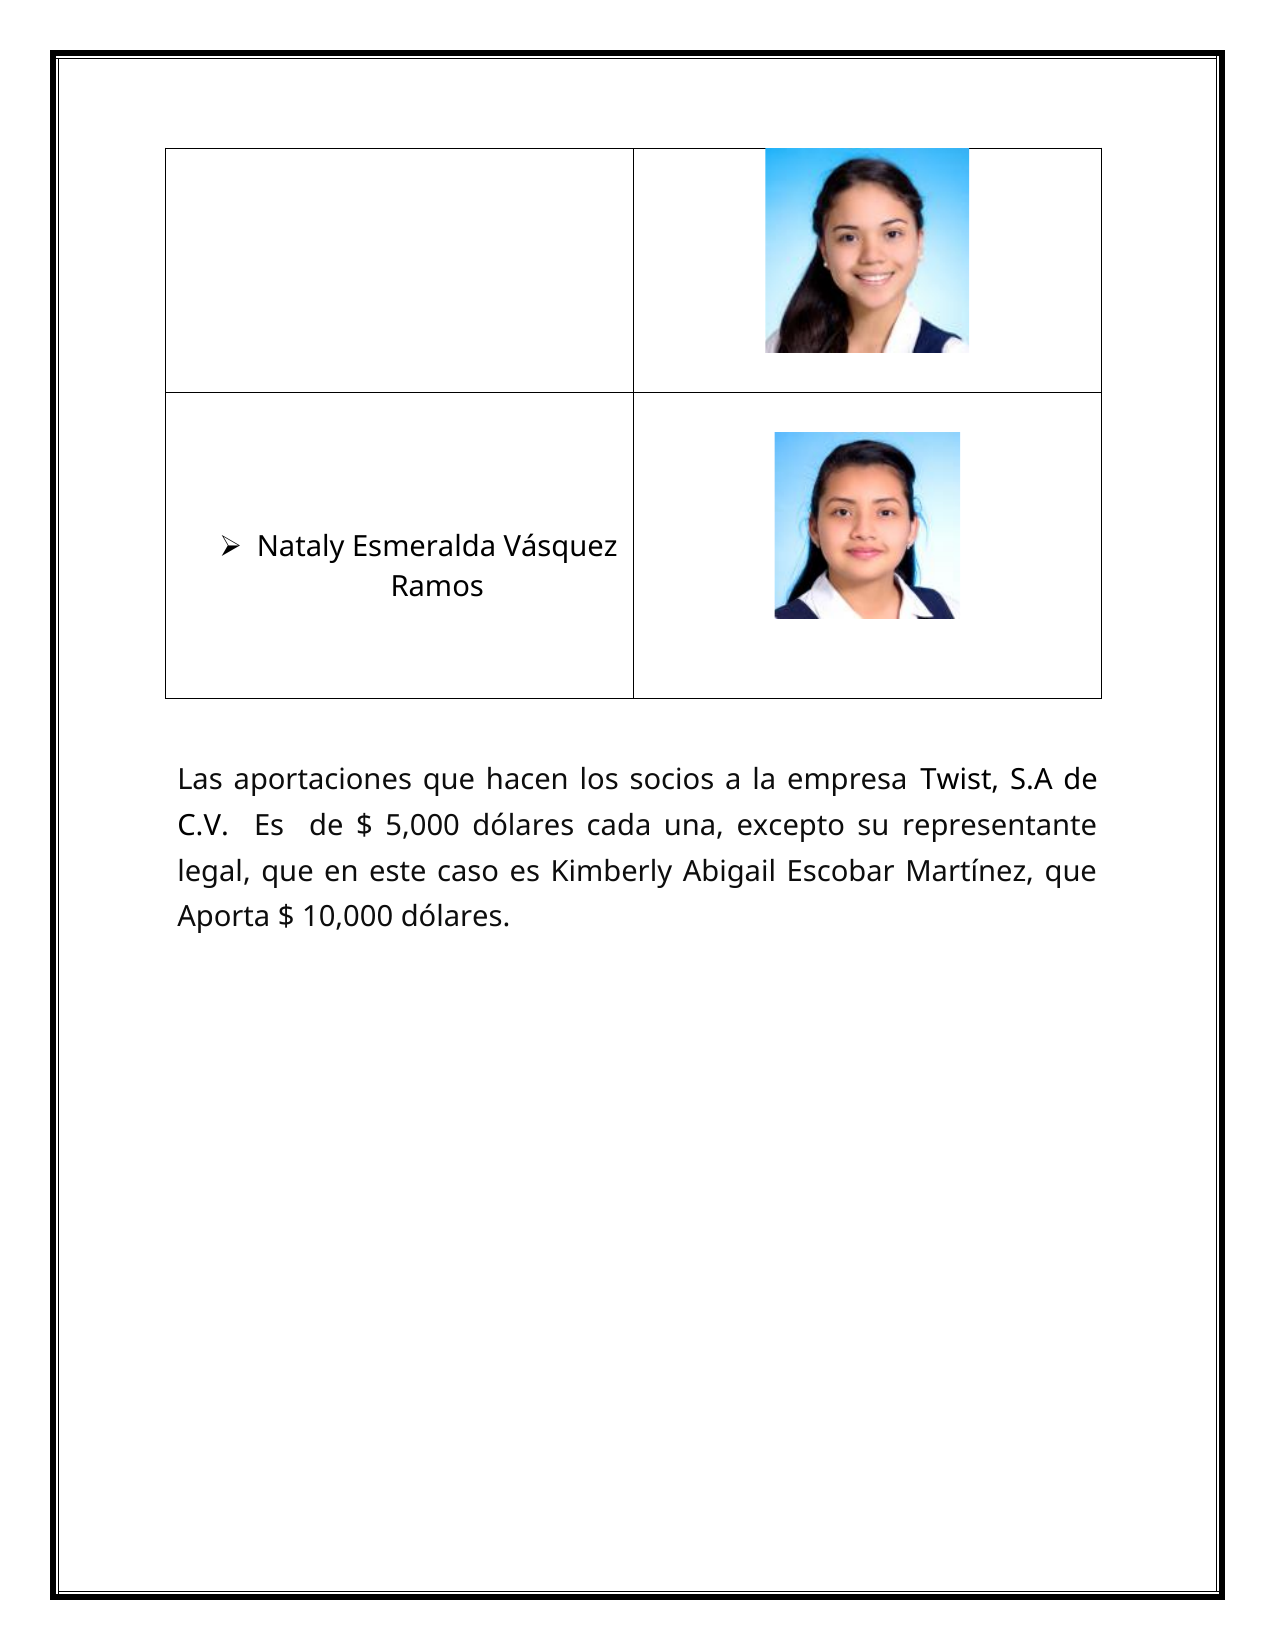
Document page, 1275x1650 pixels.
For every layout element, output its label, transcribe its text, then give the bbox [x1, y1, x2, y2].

picture [765, 148, 970, 353]
table_cell Nataly Esmeralda Vásquez Ramos [166, 393, 633, 698]
table_cell [634, 149, 1101, 392]
text Las aportaciones que hacen los socios a la empresa Twist, S.A de C.V. Es de $ 5,000 dólares cada una, excepto su representante legal, que en este caso es Kimberly Abigail Escobar Martínez, que Aporta $ 10,000 dólares. [177, 759, 1098, 935]
table_cell [634, 393, 1101, 698]
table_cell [166, 149, 633, 392]
picture [774, 432, 961, 619]
